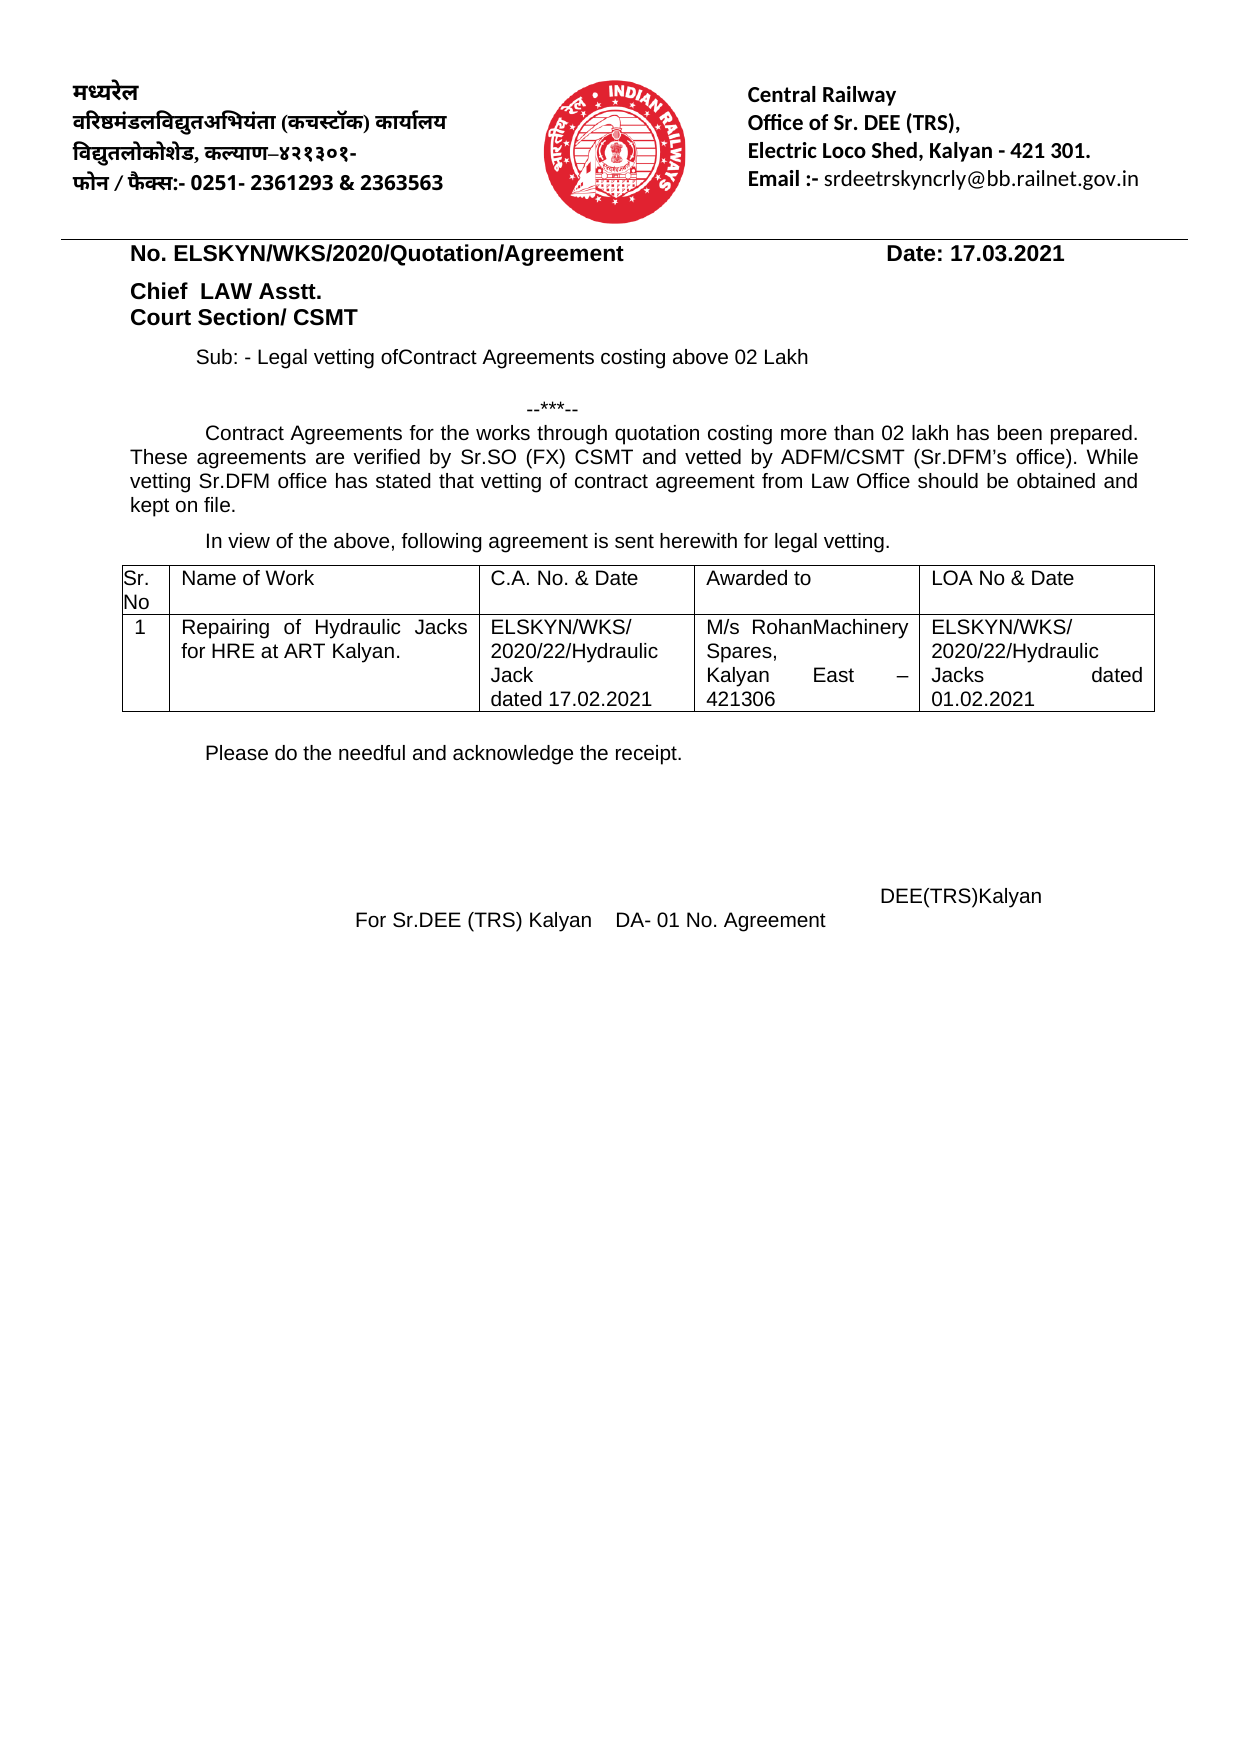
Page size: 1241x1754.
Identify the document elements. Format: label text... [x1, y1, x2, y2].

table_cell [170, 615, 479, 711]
text Chief LAW Asstt. [130, 278, 1140, 304]
text Sub: - Legal vetting ofContract Agreements costing above 02 Lakh [196, 345, 1140, 369]
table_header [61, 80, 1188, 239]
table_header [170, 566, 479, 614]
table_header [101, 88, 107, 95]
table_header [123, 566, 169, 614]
text Contract Agreements for the works through quotation costing more than 02 lakh has been prepared. These agreements are verified by Sr.SO (FX) CSMT and vetted by ADFM/CSMT (Sr.DFM’s office). While vetting Sr.DFM office has stated that vetting of contract agreement from Law Office should be obtained and kept on file. [130, 421, 1140, 517]
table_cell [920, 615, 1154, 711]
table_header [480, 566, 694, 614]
text Please do the needful and acknowledge the receipt. [130, 740, 1142, 764]
picture [543, 79, 686, 224]
text For Sr.DEE (TRS) Kalyan DA- 01 No. Agreement [130, 908, 1140, 932]
text Court Section/ CSMT [130, 304, 1140, 331]
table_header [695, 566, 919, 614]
text No. ELSKYN/WKS/2020/Quotation/Agreement Date: 17.03.2021 [130, 240, 1140, 266]
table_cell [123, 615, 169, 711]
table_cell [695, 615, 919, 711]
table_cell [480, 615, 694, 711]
text DEE(TRS)Kalyan [730, 884, 1140, 908]
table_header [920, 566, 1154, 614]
text In view of the above, following agreement is sent herewith for legal vetting. [130, 529, 1140, 553]
text --***-- [71, 397, 1140, 421]
